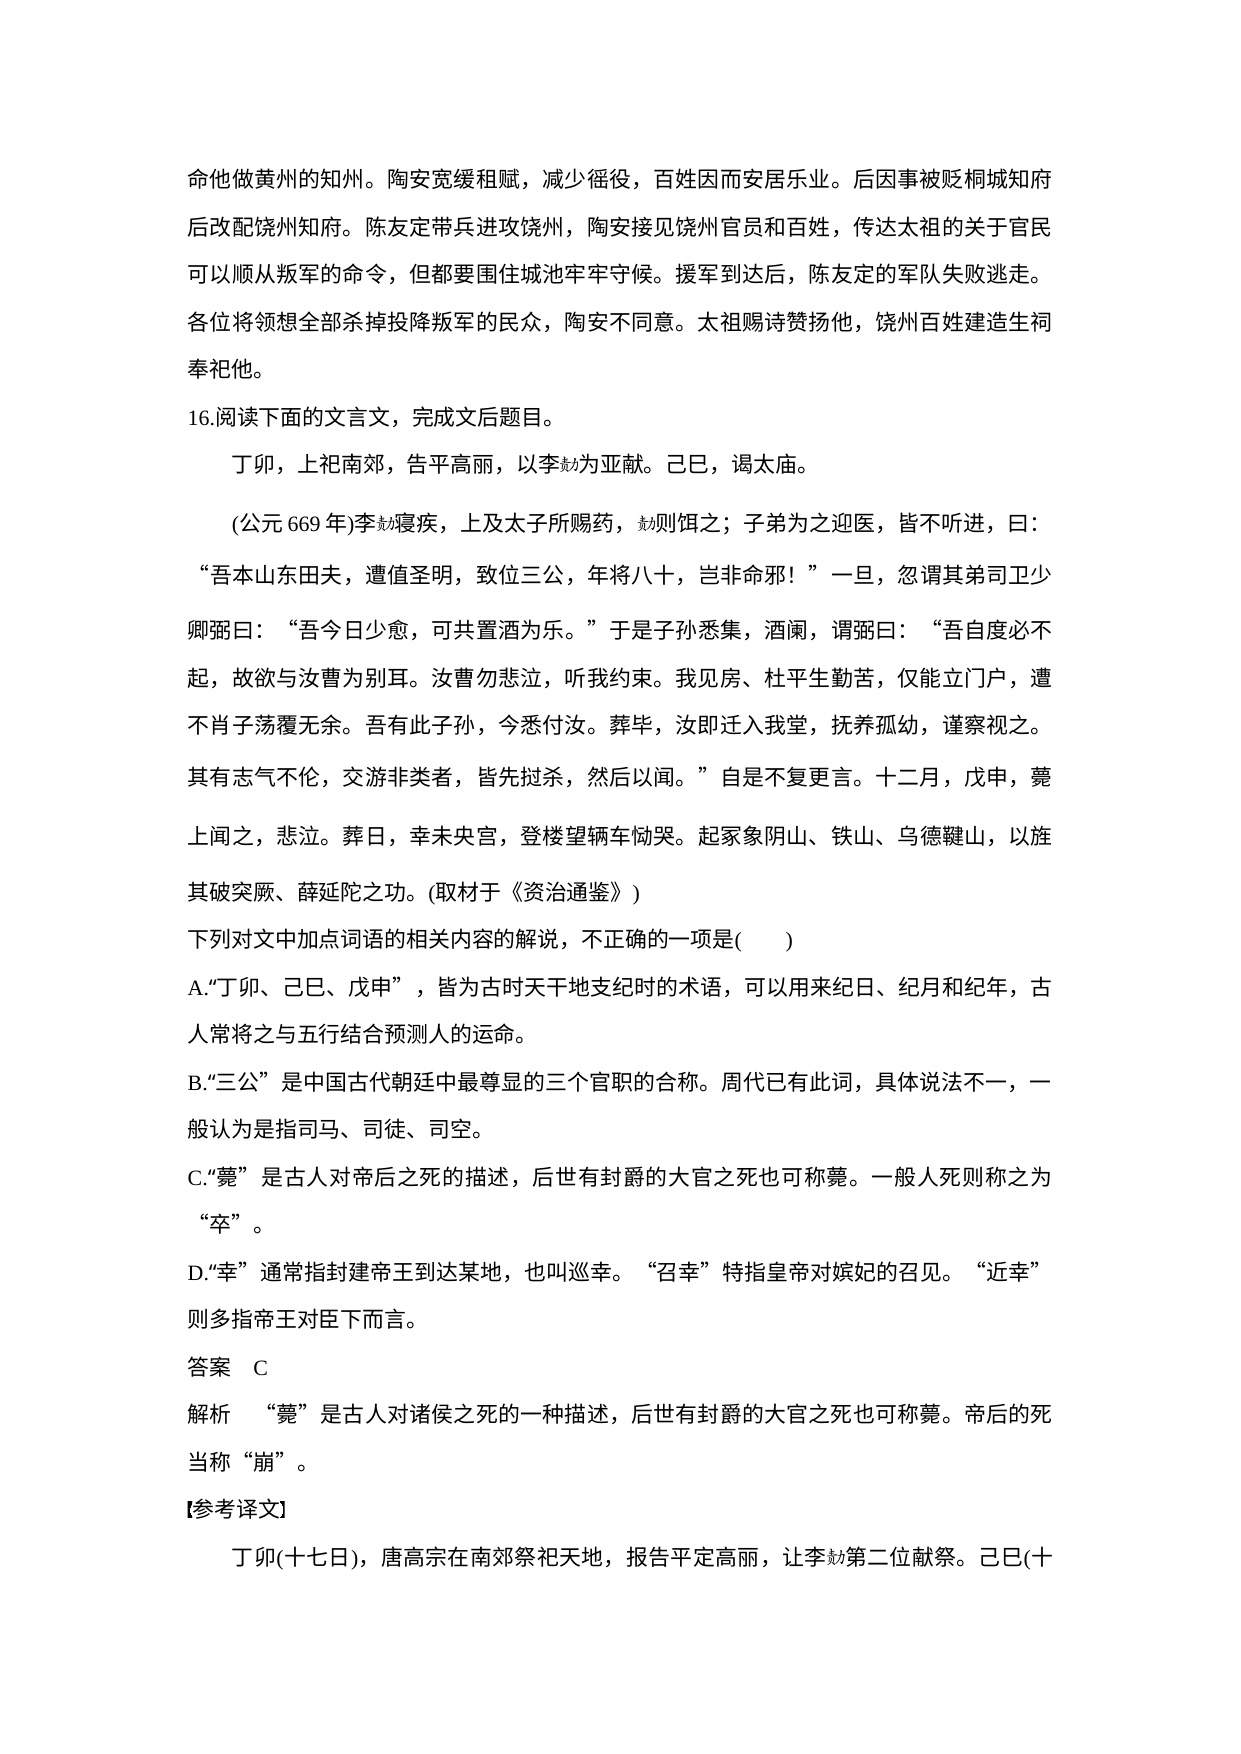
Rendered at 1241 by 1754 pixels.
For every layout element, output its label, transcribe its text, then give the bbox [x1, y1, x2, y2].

picture [826, 1548, 845, 1566]
text 下列对文中加点词语的相关内容的解说，不正确的一项是( ) [187, 922, 1053, 954]
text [187, 162, 1053, 384]
text 答案 C [187, 1350, 1053, 1382]
picture [637, 514, 656, 532]
picture [376, 514, 395, 532]
text 丁卯，上祀南郊，告平高丽，以李为亚献。己巳，谒太庙。 [187, 447, 1053, 487]
text B.“三公”是中国古代朝廷中最尊显的三个官职的合称。周代已有此词，具体说法不一，一般认为是指司马、司徒、司空。 [187, 1064, 1053, 1144]
picture [559, 455, 578, 473]
text 16.阅读下面的文言文，完成文后题目。 [187, 399, 1053, 431]
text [187, 1540, 1053, 1572]
text 解析 “薨”是古人对诸侯之死的一种描述，后世有封爵的大官之死也可称薨。帝后的死当称“崩”。 [187, 1397, 1053, 1477]
text (公元669年)李寝疾，上及太子所赐药，则饵之；子弟为之迎医，皆不听进，曰：“吾本山东田夫，遭值圣明，致位三公，年将八十，岂非命邪！”一旦，忽谓其弟司卫少卿弼曰：“吾今日少愈，可共置酒为乐。”于是子孙悉集，酒阑，谓弼曰：“吾自度必不起，故欲与汝曹为别耳。汝曹勿悲泣，听我约束。我见房、杜平生勤苦，仅能立门户，遭不肖子荡覆无余。吾有此子孙，今悉付汝。葬毕，汝即迁入我堂，抚养孤幼，谨察视之。其有志气不伦，交游非类者，皆先挝杀，然后以闻。”自是不复更言。十二月，戊申，薨。上闻之，悲泣。葬日，幸未央宫，登楼望辆车恸哭。起冢象阴山、铁山、乌德鞬山，以旌其破突厥、薛延陀之功。(取材于《资治通鉴》) [187, 506, 1053, 906]
picture [187, 1501, 193, 1518]
text 参考译文 [187, 1492, 1053, 1524]
text A.“丁卯、己巳、戊申”，皆为古时天干地支纪时的术语，可以用来纪日、纪月和纪年，古人常将之与五行结合预测人的运命。 [187, 969, 1053, 1049]
text C.“薨”是古人对帝后之死的描述，后世有封爵的大官之死也可称薨。一般人死则称之为“卒”。 [187, 1160, 1053, 1239]
text D.“幸”通常指封建帝王到达某地，也叫巡幸。“召幸”特指皇帝对嫔妃的召见。“近幸”则多指帝王对臣下而言。 [187, 1255, 1053, 1334]
picture [279, 1501, 285, 1518]
